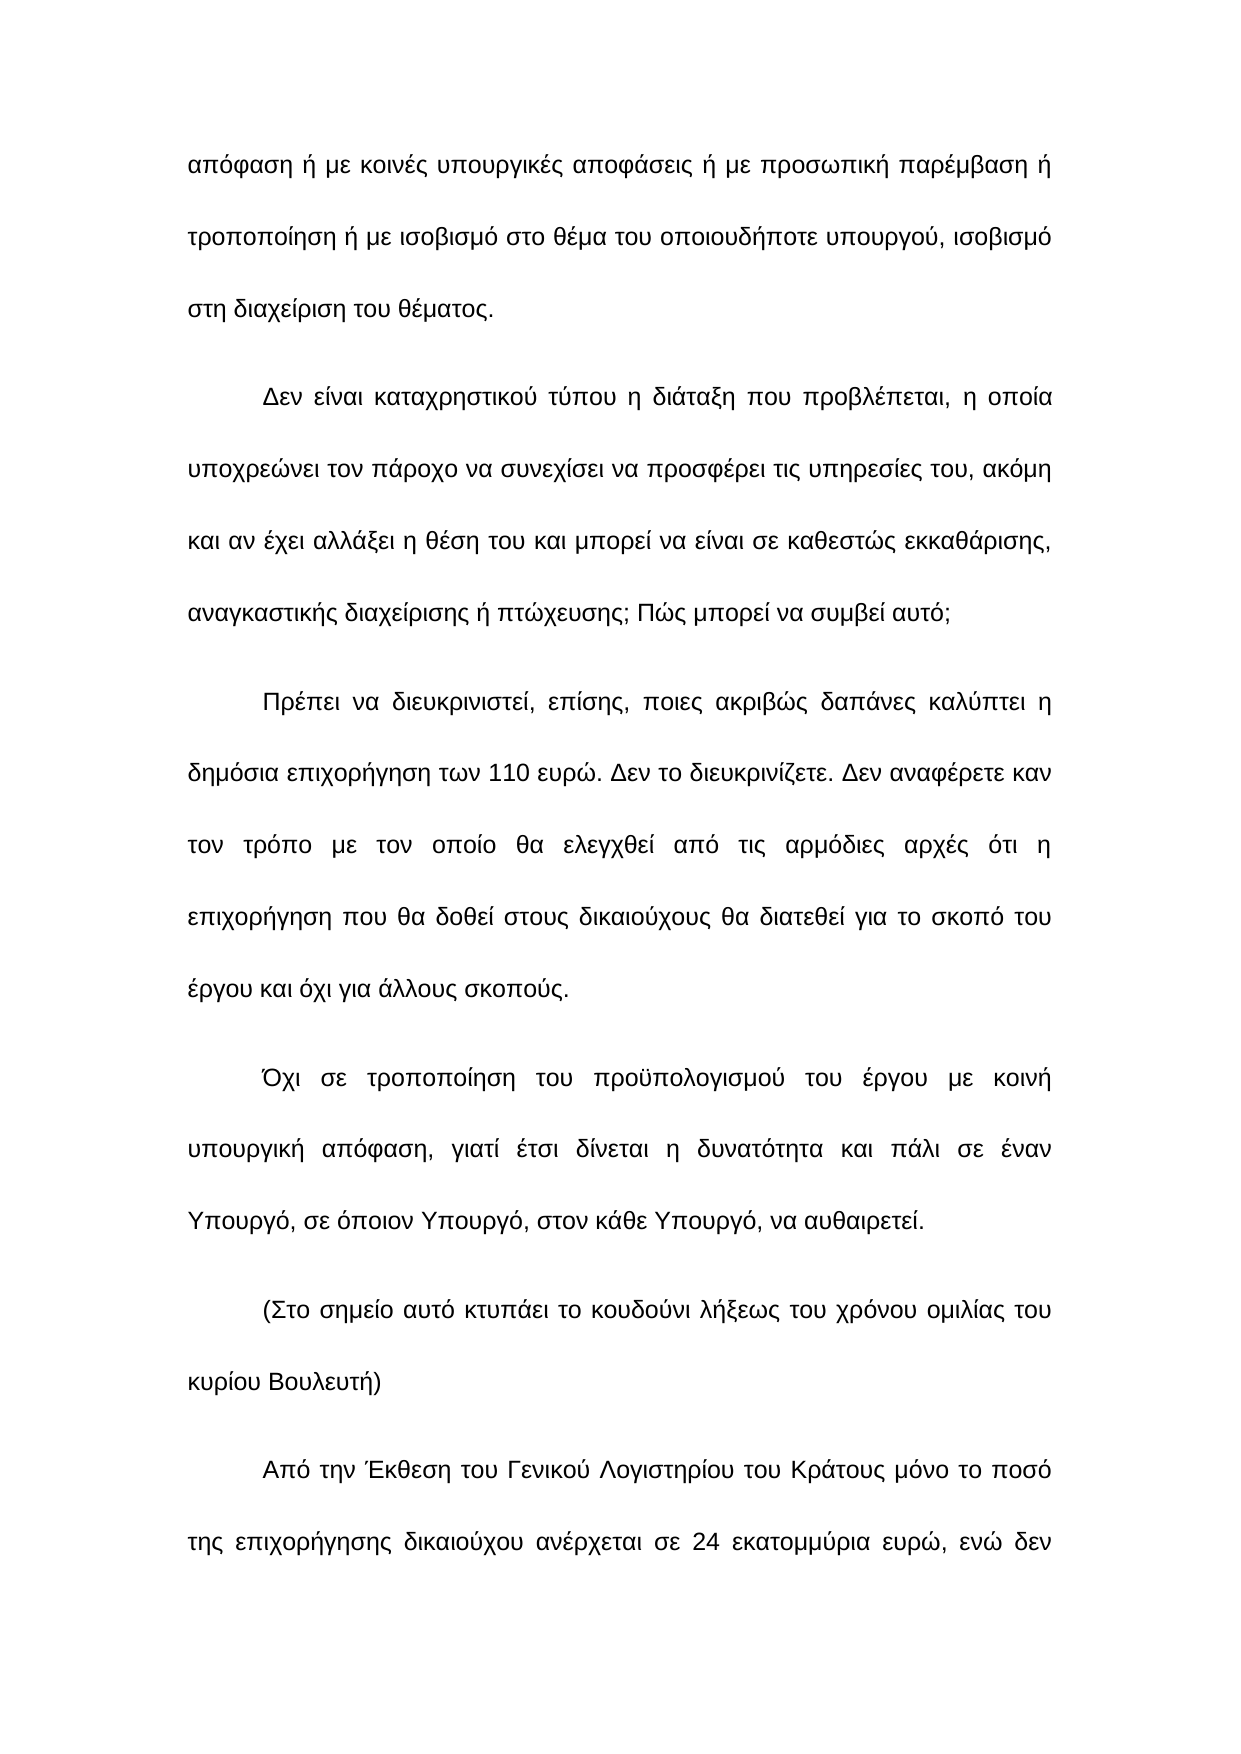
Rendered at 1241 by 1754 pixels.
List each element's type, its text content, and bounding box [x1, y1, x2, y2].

text (Στο σημείο αυτό κτυπάει το κουδούνι λήξεως του χρόνου ομιλίας του κυρίου Βουλευτή) [187, 1295, 1053, 1395]
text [187, 1455, 1053, 1556]
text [187, 150, 1053, 322]
text Δεν είναι καταχρηστικού τύπου η διάταξη που προβλέπεται, η οποία υποχρεώνει τον πάροχο να συνεχίσει να προσφέρει τις υπηρεσίες του, ακόμη και αν έχει αλλάξει η θέση του και μπορεί να είναι σε καθεστώς εκκαθάρισης, αναγκαστικής διαχείρισης ή πτώχευσης; Πώς μπορεί να συμβεί αυτό; [187, 382, 1053, 627]
text Πρέπει να διευκρινιστεί, επίσης, ποιες ακριβώς δαπάνες καλύπτει η δημόσια επιχορήγηση των 110 ευρώ. Δεν το διευκρινίζετε. Δεν αναφέρετε καν τον τρόπο με τον οποίο θα ελεγχθεί από τις αρμόδιες αρχές ότι η επιχορήγηση που θα δοθεί στους δικαιούχους θα διατεθεί για το σκοπό του έργου και όχι για άλλους σκοπούς. [187, 686, 1053, 1003]
text Όχι σε τροποποίηση του προϋπολογισμού του έργου με κοινή υπουργική απόφαση, γιατί έτσι δίνεται η δυνατότητα και πάλι σε έναν Υπουργό, σε όποιον Υπουργό, στον κάθε Υπουργό, να αυθαιρετεί. [187, 1062, 1053, 1235]
